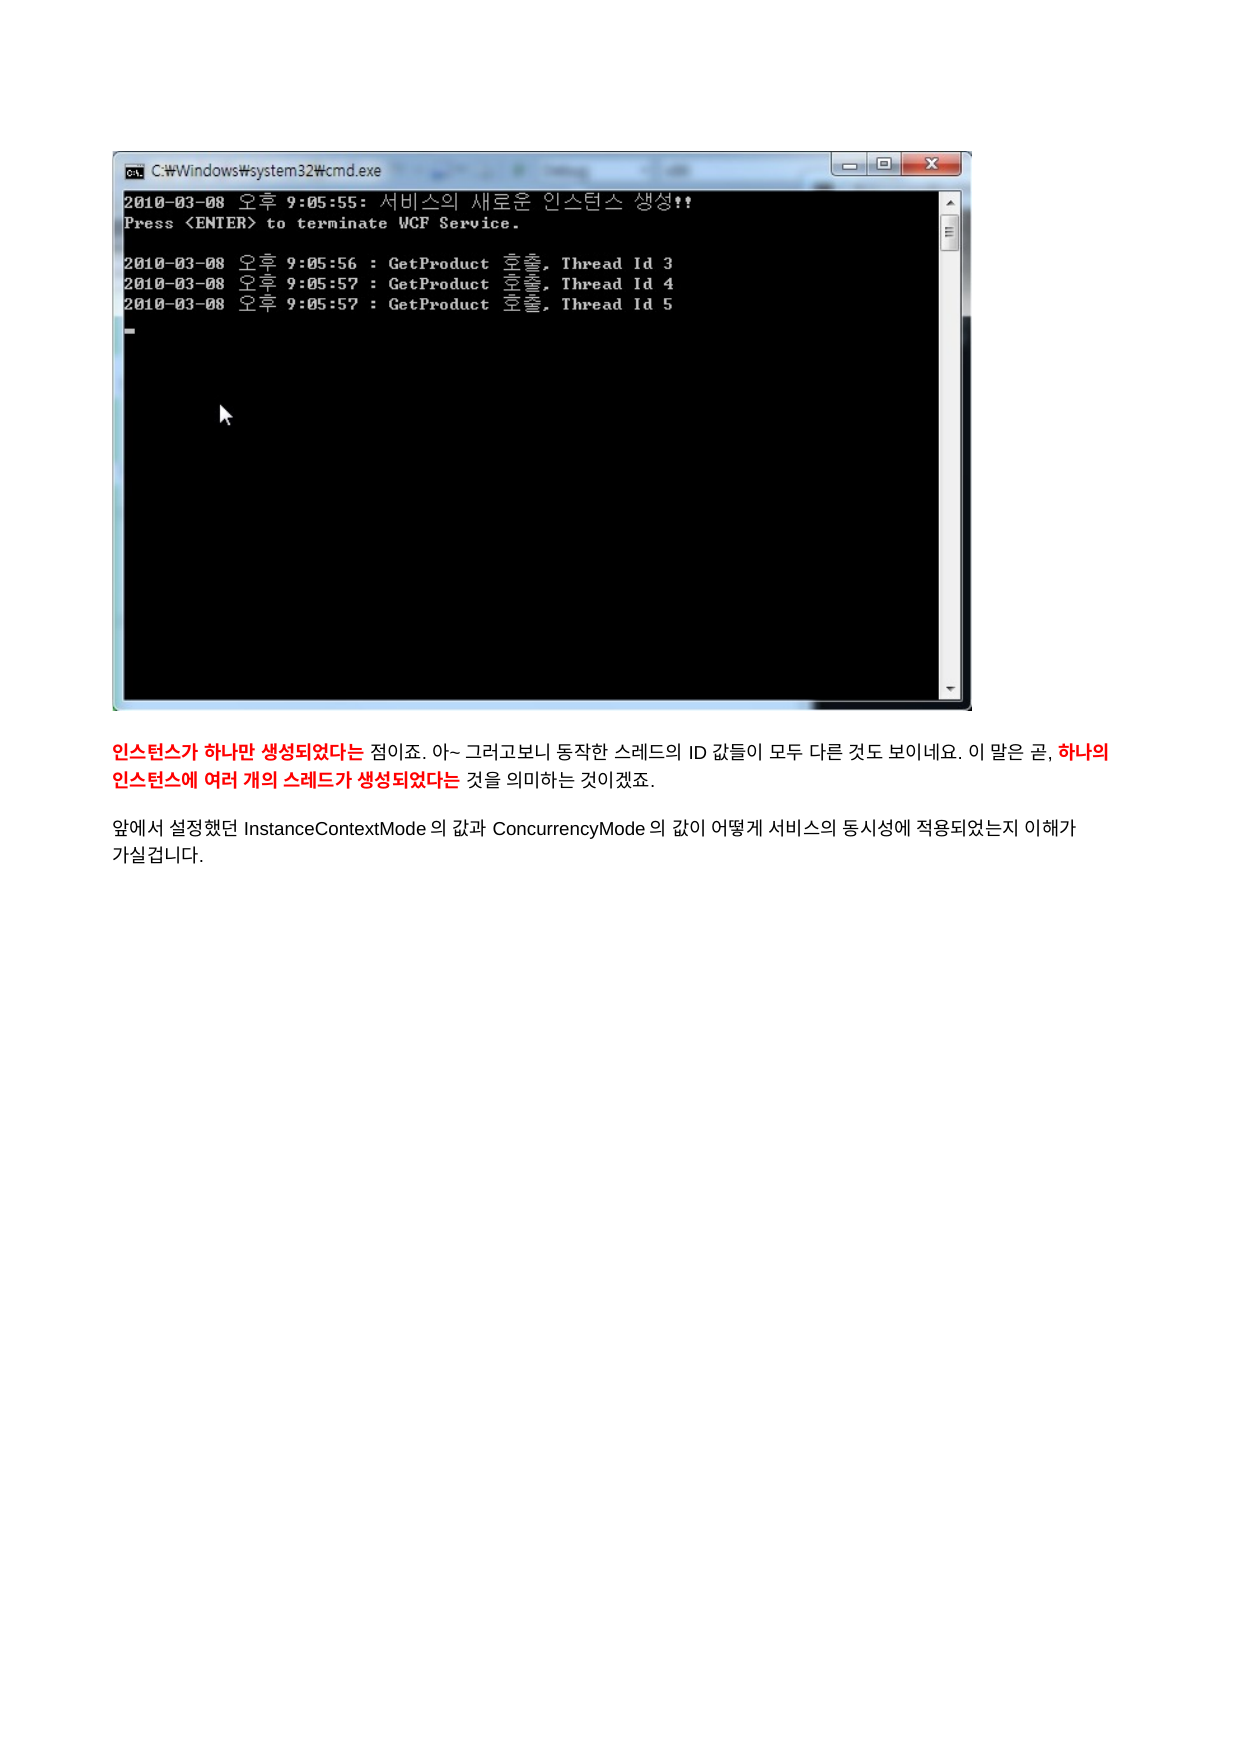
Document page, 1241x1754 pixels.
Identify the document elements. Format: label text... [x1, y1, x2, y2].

text 인스턴스가 하나만 생성되었다는 점이죠. 아~ 그러고보니 동작한 스레드의 ID 값들이 모두 다른 것도 보이네요. 이 말은 곧, 하나의 인스턴스에 여러 개의 스레드가 생성되었다는 것을 의미하는 것이겠죠. [112, 712, 1128, 792]
table_header [111, 150, 977, 712]
text 앞에서 설정했던 InstanceContextMode의 값과 ConcurrencyMode의 값이 어떻게 서비스의 동시성에 적용되었는지 이해가 가실겁니다. [112, 814, 1128, 868]
picture [112, 151, 972, 711]
